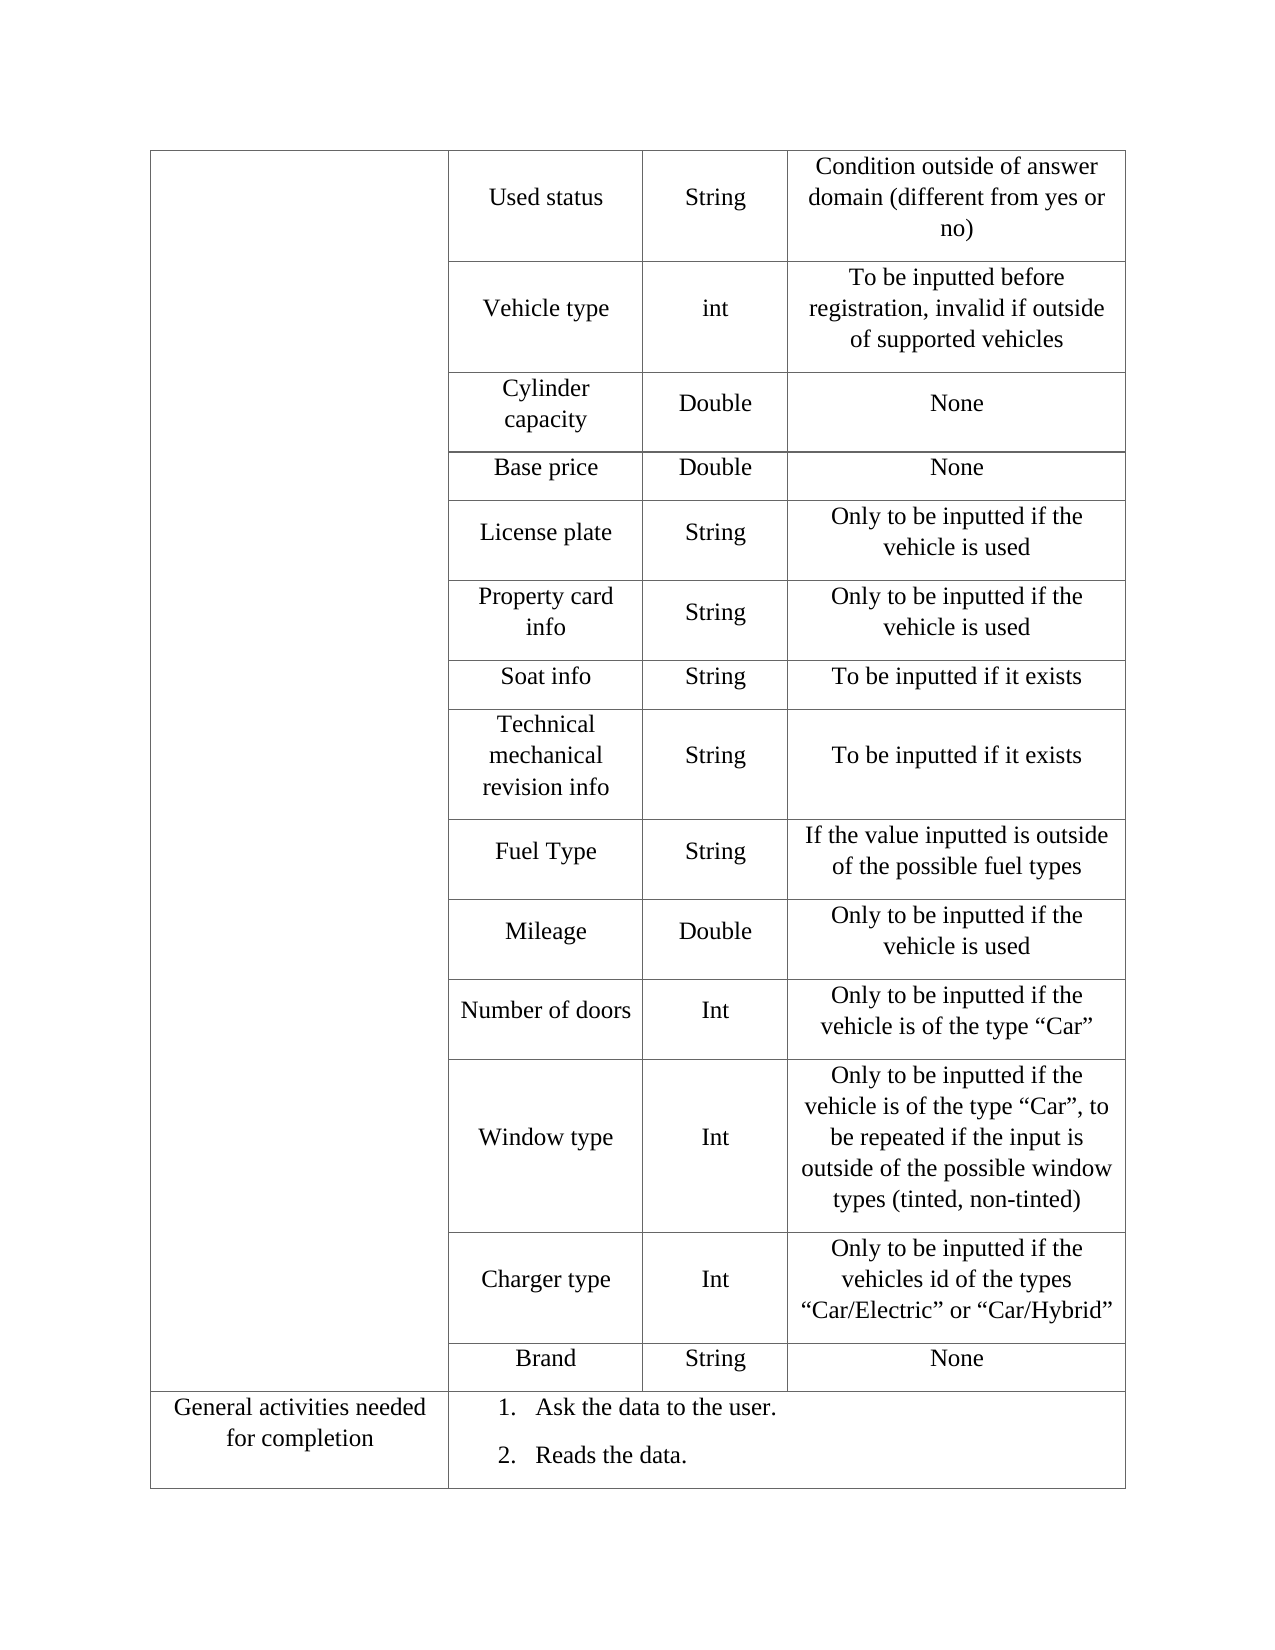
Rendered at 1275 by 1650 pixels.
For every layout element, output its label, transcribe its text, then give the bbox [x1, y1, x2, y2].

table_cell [151, 1392, 448, 1488]
table_cell Property card info [449, 581, 642, 660]
table_cell Only to be inputted if the vehicle is used [788, 581, 1125, 660]
table_cell Only to be inputted if the vehicle is of the type “Car” [788, 980, 1125, 1059]
table_cell To be inputted before registration, invalid if outside of supported vehicles [788, 262, 1125, 372]
table_cell None [788, 1344, 1125, 1391]
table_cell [449, 1392, 1125, 1488]
table_cell String [643, 710, 787, 819]
table_cell Soat info [449, 661, 642, 708]
table_cell String [643, 501, 787, 580]
table_cell Only to be inputted if the vehicle is used [788, 501, 1125, 580]
table_cell Int [643, 1060, 787, 1232]
table_cell None [788, 453, 1125, 500]
table_cell String [643, 661, 787, 708]
table_cell String [643, 1344, 787, 1391]
table_cell None [788, 373, 1125, 451]
table_cell String [643, 151, 787, 261]
table_cell Technical mechanical revision info [449, 710, 642, 819]
table_cell Double [643, 900, 787, 979]
table_cell Cylinder capacity [449, 373, 642, 451]
table_cell Only to be inputted if the vehicle is used [788, 900, 1125, 979]
table_cell Number of doors [449, 980, 642, 1059]
table_cell Mileage [449, 900, 642, 979]
table_cell Brand [449, 1344, 642, 1391]
table_cell Charger type [449, 1233, 642, 1342]
table_cell To be inputted if it exists [788, 710, 1125, 819]
table_cell License plate [449, 501, 642, 580]
table_cell Base price [449, 453, 642, 500]
table_cell Window type [449, 1060, 642, 1232]
table_cell Only to be inputted if the vehicle is of the type “Car”, to be repeated if the input is outside of the possible window types (tinted, non-tinted) [788, 1060, 1125, 1232]
table_cell Int [643, 1233, 787, 1342]
table_cell Double [643, 373, 787, 451]
table_cell int [643, 262, 787, 372]
table_cell String [643, 820, 787, 899]
table_cell Fuel Type [449, 820, 642, 899]
table_cell Condition outside of answer domain (different from yes or no) [788, 151, 1125, 261]
table_cell String [643, 581, 787, 660]
table_cell Int [643, 980, 787, 1059]
table_cell Used status [449, 151, 642, 261]
table_cell Double [643, 453, 787, 500]
table_cell If the value inputted is outside of the possible fuel types [788, 820, 1125, 899]
table_cell Vehicle type [449, 262, 642, 372]
table_cell Only to be inputted if the vehicles id of the types “Car/Electric” or “Car/Hybrid” [788, 1233, 1125, 1342]
table_cell To be inputted if it exists [788, 661, 1125, 708]
